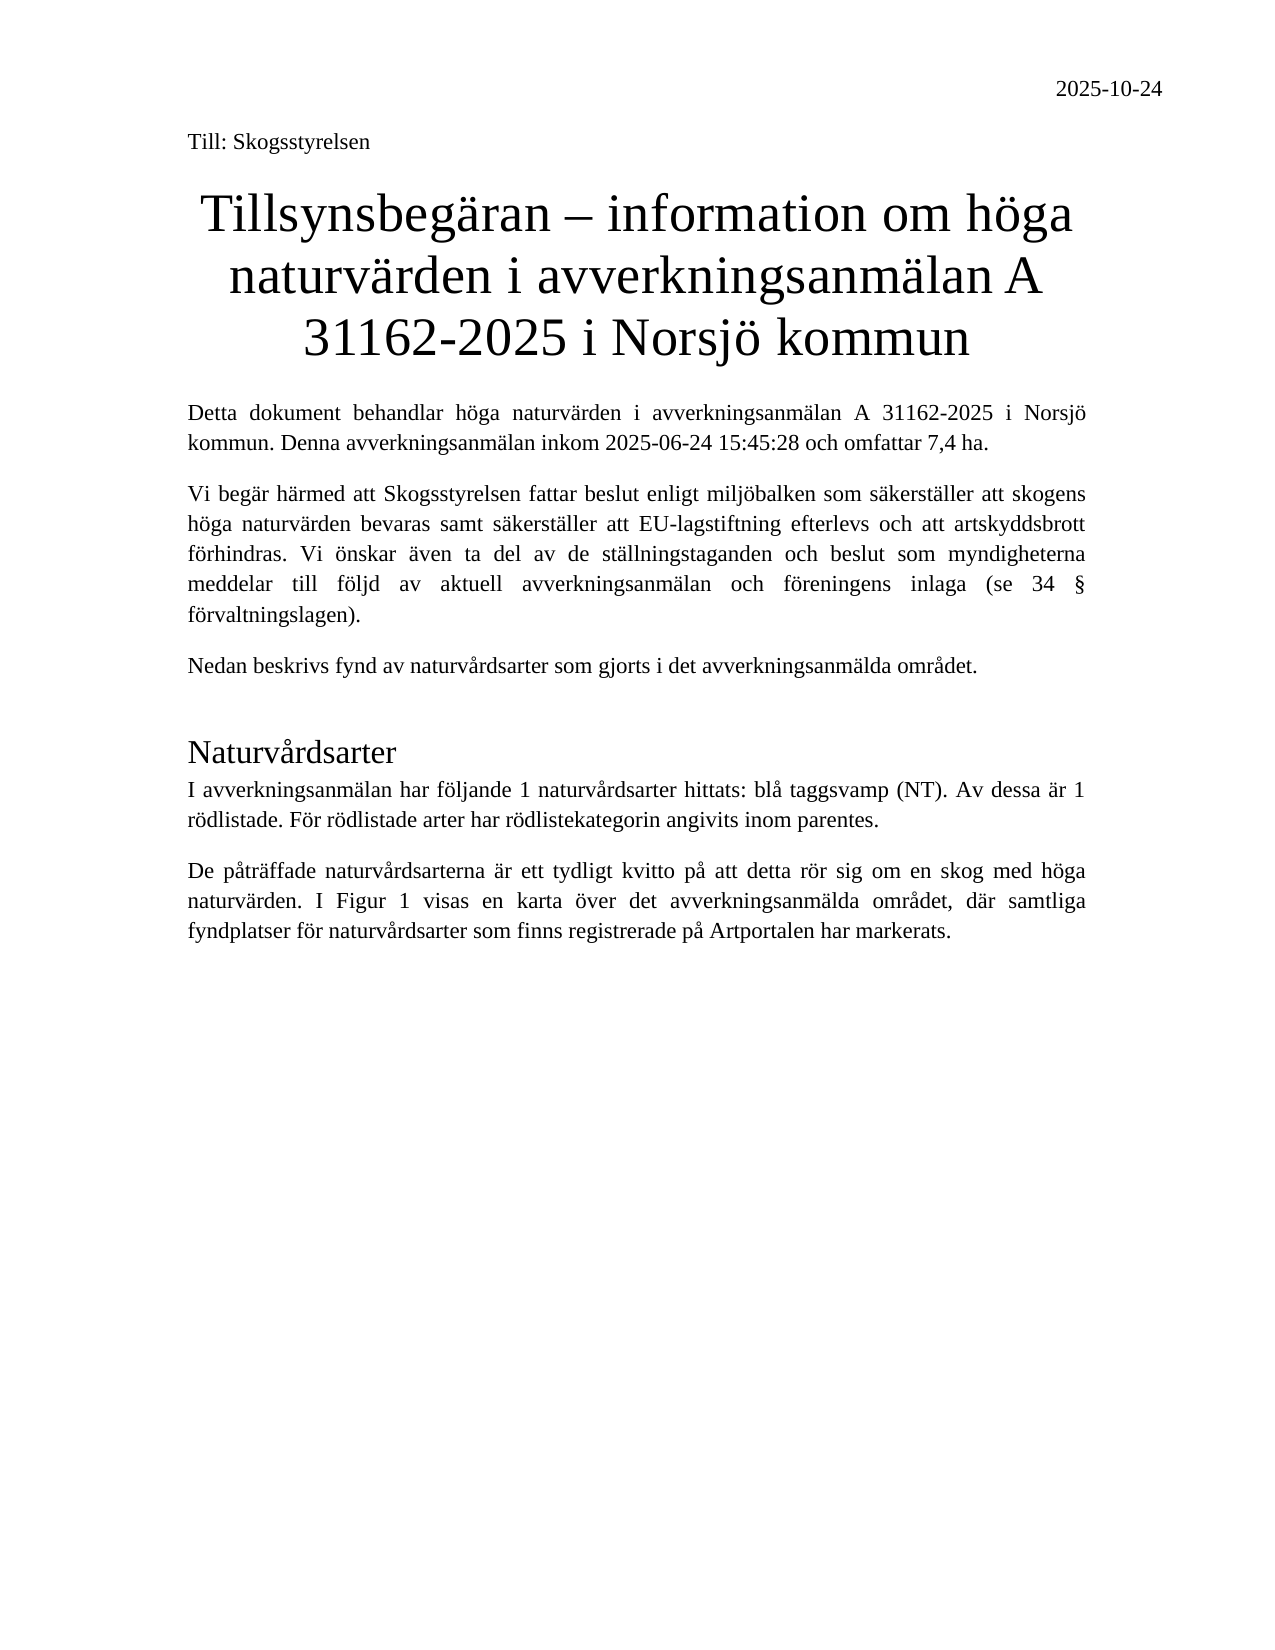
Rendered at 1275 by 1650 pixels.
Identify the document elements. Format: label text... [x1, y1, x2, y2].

text De påträffade naturvårdsarterna är ett tydligt kvitto på att detta rör sig om en skog med höga naturvärden. I Figur 1 visas en karta över det avverkningsanmälda området, där samtliga fyndplatser för naturvårdsarter som finns registrerade på Artportalen har markerats. [187, 857, 1087, 944]
text Detta dokument behandlar höga naturvärden i avverkningsanmälan A 31162-2025 i Norsjö kommun. Denna avverkningsanmälan inkom 2025-06-24 15:45:28 och omfattar 7,4 ha. [187, 398, 1087, 455]
text Nedan beskrivs fynd av naturvårdsarter som gjorts i det avverkningsanmälda området. [187, 652, 1087, 678]
text Vi begär härmed att Skogsstyrelsen fattar beslut enligt miljöbalken som säkerställer att skogens höga naturvärden bevaras samt säkerställer att EU-lagstiftning efterlevs och att artskyddsbrott förhindras. Vi önskar även ta del av de ställningstaganden och beslut som myndigheterna meddelar till följd av aktuell avverkningsanmälan och föreningens inlaga (se 34 § förvaltningslagen). [187, 480, 1087, 627]
title Tillsynsbegäran – information om höga naturvärden i avverkningsanmälan A 31162-2025 i Norsjö kommun [187, 180, 1087, 367]
subtitle Naturvårdsarter [187, 732, 1087, 770]
text I avverkningsanmälan har följande 1 naturvårdsarter hittats: blå taggsvamp (NT). Av dessa är 1 rödlistade. För rödlistade arter har rödlistekategorin angivits inom parentes. [187, 776, 1087, 832]
